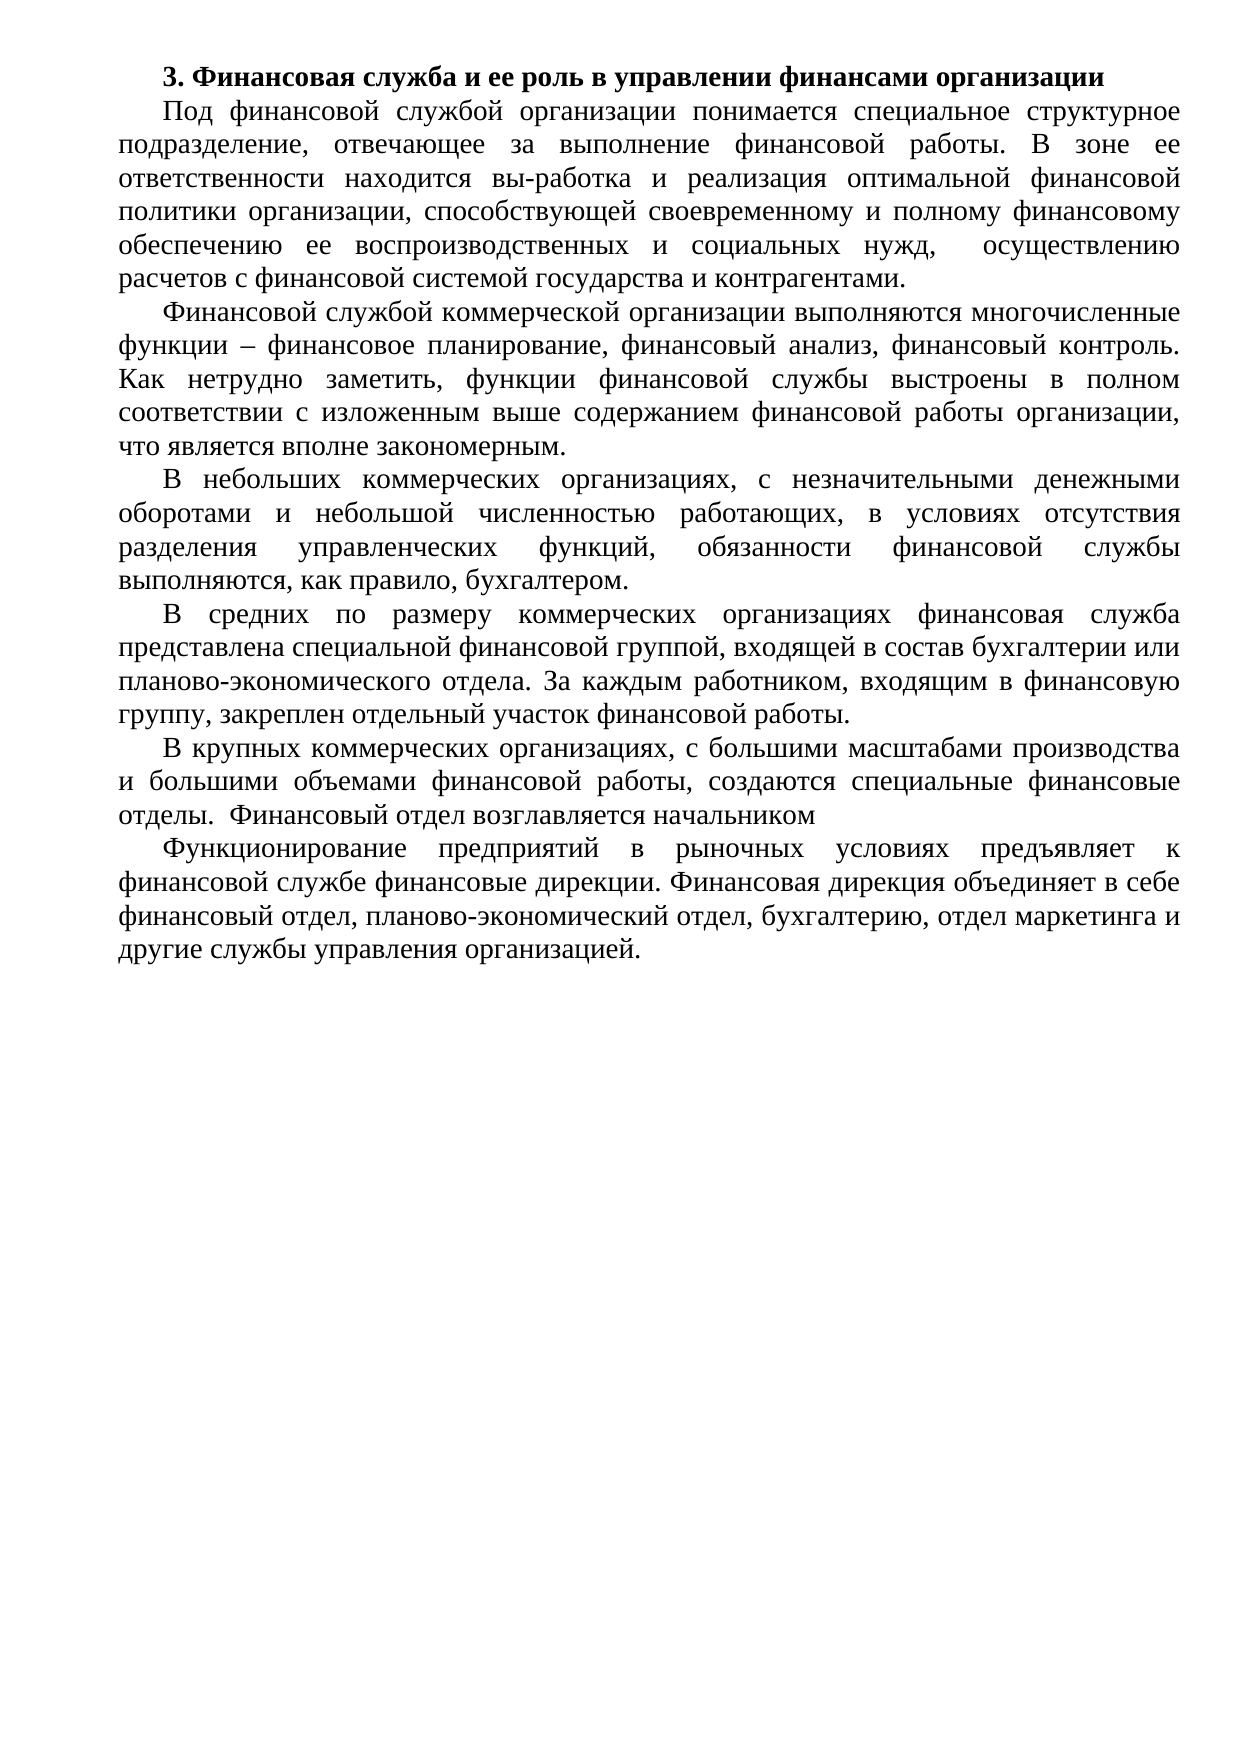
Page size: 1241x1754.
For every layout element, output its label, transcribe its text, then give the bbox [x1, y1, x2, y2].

text Функционирование предприятий в рыночных условиях предъявляет к финансовой службе финансовые дирекции. Финансовая дирекция объединяет в себе финансовый отдел, планово-экономический отдел, бухгалтерию, отдел маркетинга и другие службы управления организацией. [118, 831, 1181, 965]
text В небольших коммерческих организациях, с незначительными денежными оборотами и небольшой численностью работающих, в условиях отсутствия разделения управленческих функций, обязанности финансовой службы выполняются, как правило, бухгалтером. [118, 462, 1181, 596]
text Под финансовой службой организации понимается специальное структурное подразделение, отвечающее за выполнение финансовой работы. В зоне ее ответственности находится вы-работка и реализация оптимальной финансовой политики организации, способствующей своевременному и полному финансовому обеспечению ее воспроизводственных и социальных нужд, осуществлению расчетов с финансовой системой государства и контрагентами. [118, 93, 1181, 294]
text В крупных коммерческих организациях, с большими масштабами производства и большими объемами финансовой работы, создаются специальные финансовые отделы. Финансовый отдел возглавляется начальником [118, 730, 1181, 831]
text Финансовой службой коммерческой организации выполняются многочисленные функции – финансовое планирование, финансовый анализ, финансовый контроль. Как нетрудно заметить, функции финансовой службы выстроены в полном соответствии с изложенным выше содержанием финансовой работы организации, что является вполне закономерным. [118, 294, 1181, 462]
text В средних по размеру коммерческих организациях финансовая служба представлена специальной финансовой группой, входящей в состав бухгалтерии или планово-экономического отдела. За каждым работником, входящим в финансовую группу, закреплен отдельный участок финансовой работы. [118, 596, 1181, 730]
text 3. Финансовая служба и ее роль в управлении финансами организации [118, 59, 1181, 93]
